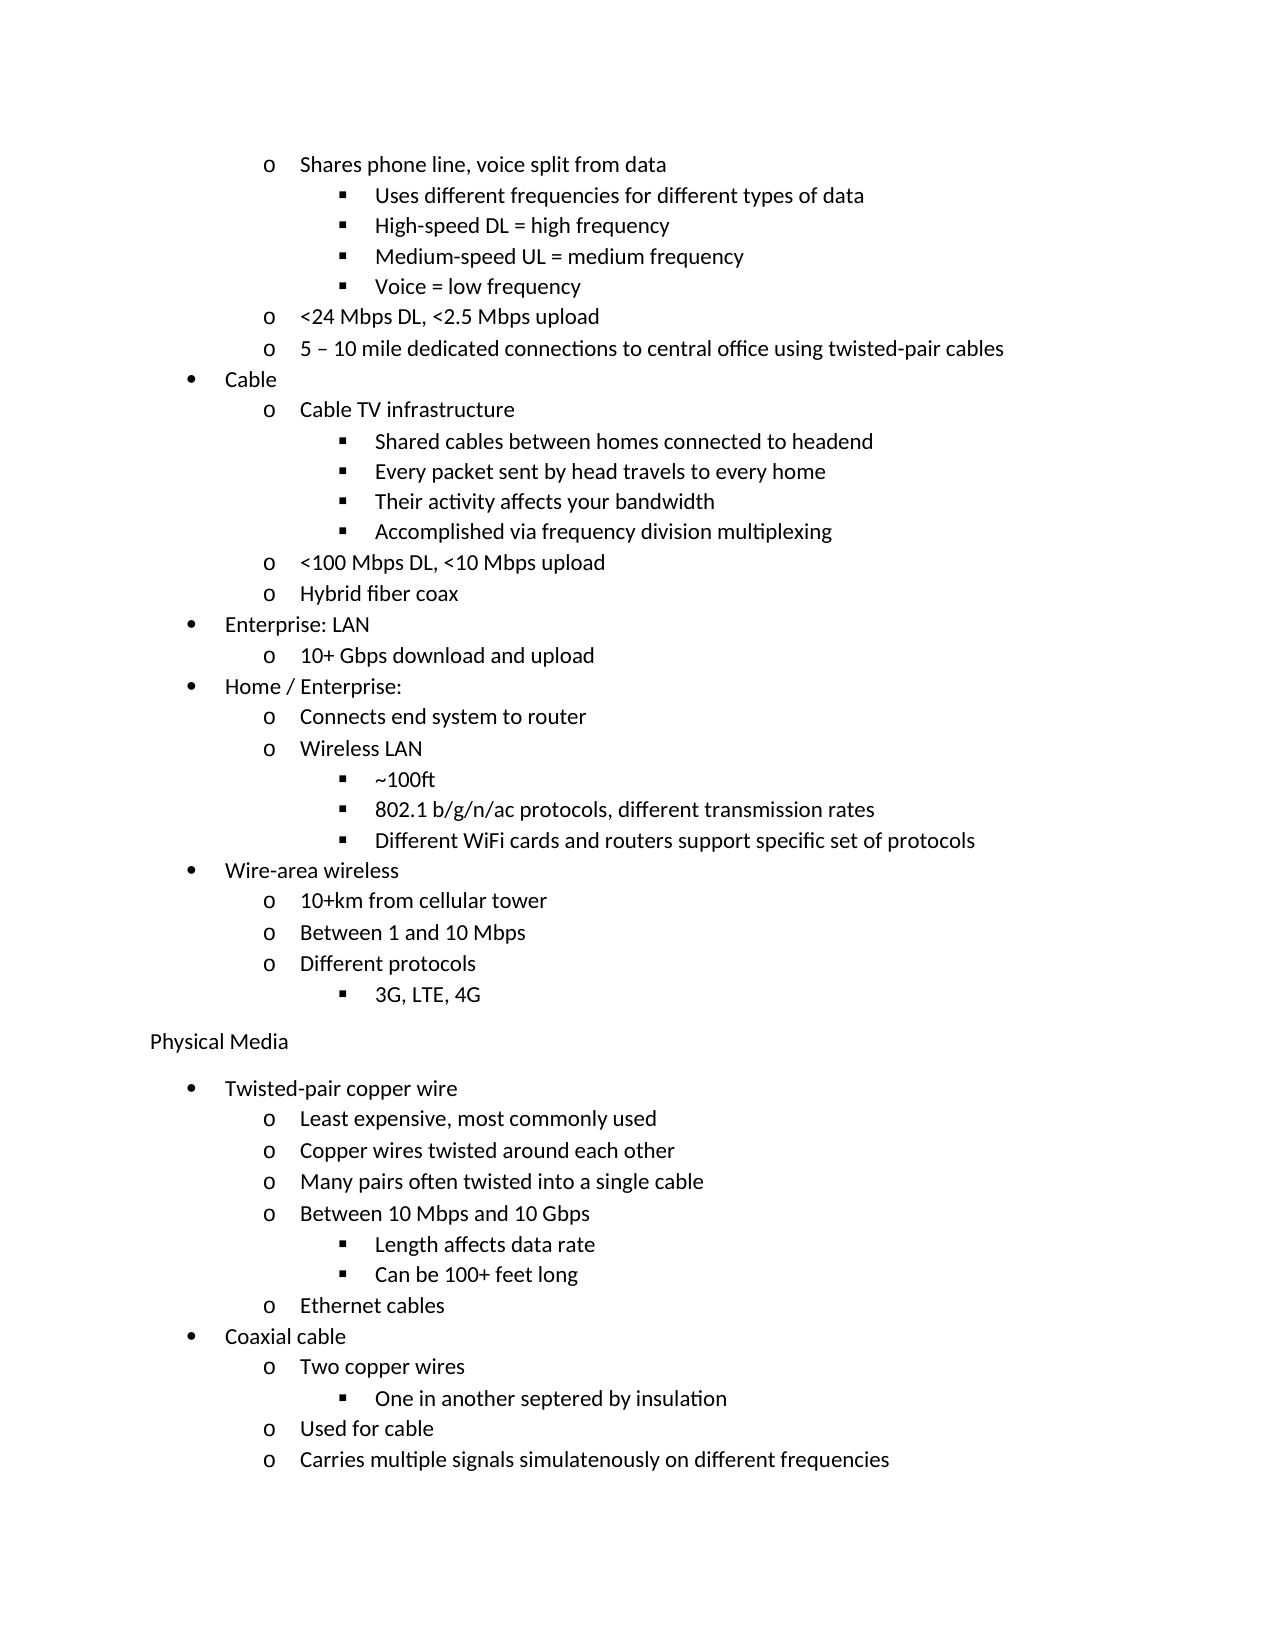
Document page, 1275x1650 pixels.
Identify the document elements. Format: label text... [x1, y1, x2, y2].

list Cable TV infrastructure [262, 395, 1125, 424]
list Many pairs often twisted into a single cable [262, 1167, 1125, 1197]
list Connects end system to router [262, 702, 1125, 732]
list Voice = low frequency [337, 272, 1125, 300]
list 5 – 10 mile dedicated connections to central office using twisted-pair cables [262, 334, 1125, 363]
list Enterprise: LAN [187, 611, 1125, 639]
list 802.1 b/g/n/ac protocols, different transmission rates [337, 796, 1125, 824]
list 10+ Gbps download and upload [262, 641, 1125, 670]
list One in another septered by insulation [337, 1384, 1125, 1412]
list Length affects data rate [337, 1230, 1125, 1258]
list Between 10 Mbps and 10 Gbps [262, 1199, 1125, 1228]
list Between 1 and 10 Mbps [262, 918, 1125, 947]
list Accomplished via frequency division multiplexing [337, 517, 1125, 546]
list Their activity affects your bandwidth [337, 487, 1125, 515]
list Wire-area wireless [187, 856, 1125, 884]
list Different WiFi cards and routers support specific set of protocols [337, 826, 1125, 854]
list Two copper wires [262, 1352, 1125, 1382]
list <100 Mbps DL, <10 Mbps upload [262, 548, 1125, 577]
list Shares phone line, voice split from data [262, 150, 1125, 179]
list ~100ft [337, 765, 1125, 793]
list Home / Enterprise: [187, 672, 1125, 700]
list Cable [187, 365, 1125, 393]
text Physical Media [150, 1027, 1125, 1056]
list Different protocols [262, 949, 1125, 978]
list Carries multiple signals simulatenously on different frequencies [262, 1446, 1125, 1475]
list Hybrid fiber coax [262, 579, 1125, 608]
list 3G, LTE, 4G [337, 981, 1125, 1009]
list Shared cables between homes connected to headend [337, 427, 1125, 455]
list Twisted-pair copper wire [187, 1074, 1125, 1102]
list Copper wires twisted around each other [262, 1136, 1125, 1165]
list <24 Mbps DL, <2.5 Mbps upload [262, 302, 1125, 331]
list Coaxial cable [187, 1322, 1125, 1350]
list Medium-speed UL = medium frequency [337, 242, 1125, 270]
list Wireless LAN [262, 734, 1125, 763]
list Every packet sent by head travels to every home [337, 457, 1125, 485]
list 10+km from cellular tower [262, 886, 1125, 915]
list Uses different frequencies for different types of data [337, 181, 1125, 209]
list Ethernet cables [262, 1291, 1125, 1320]
list High-speed DL = high frequency [337, 212, 1125, 240]
list Used for cable [262, 1414, 1125, 1443]
list Least expensive, most commonly used [262, 1104, 1125, 1134]
list Can be 100+ feet long [337, 1261, 1125, 1289]
